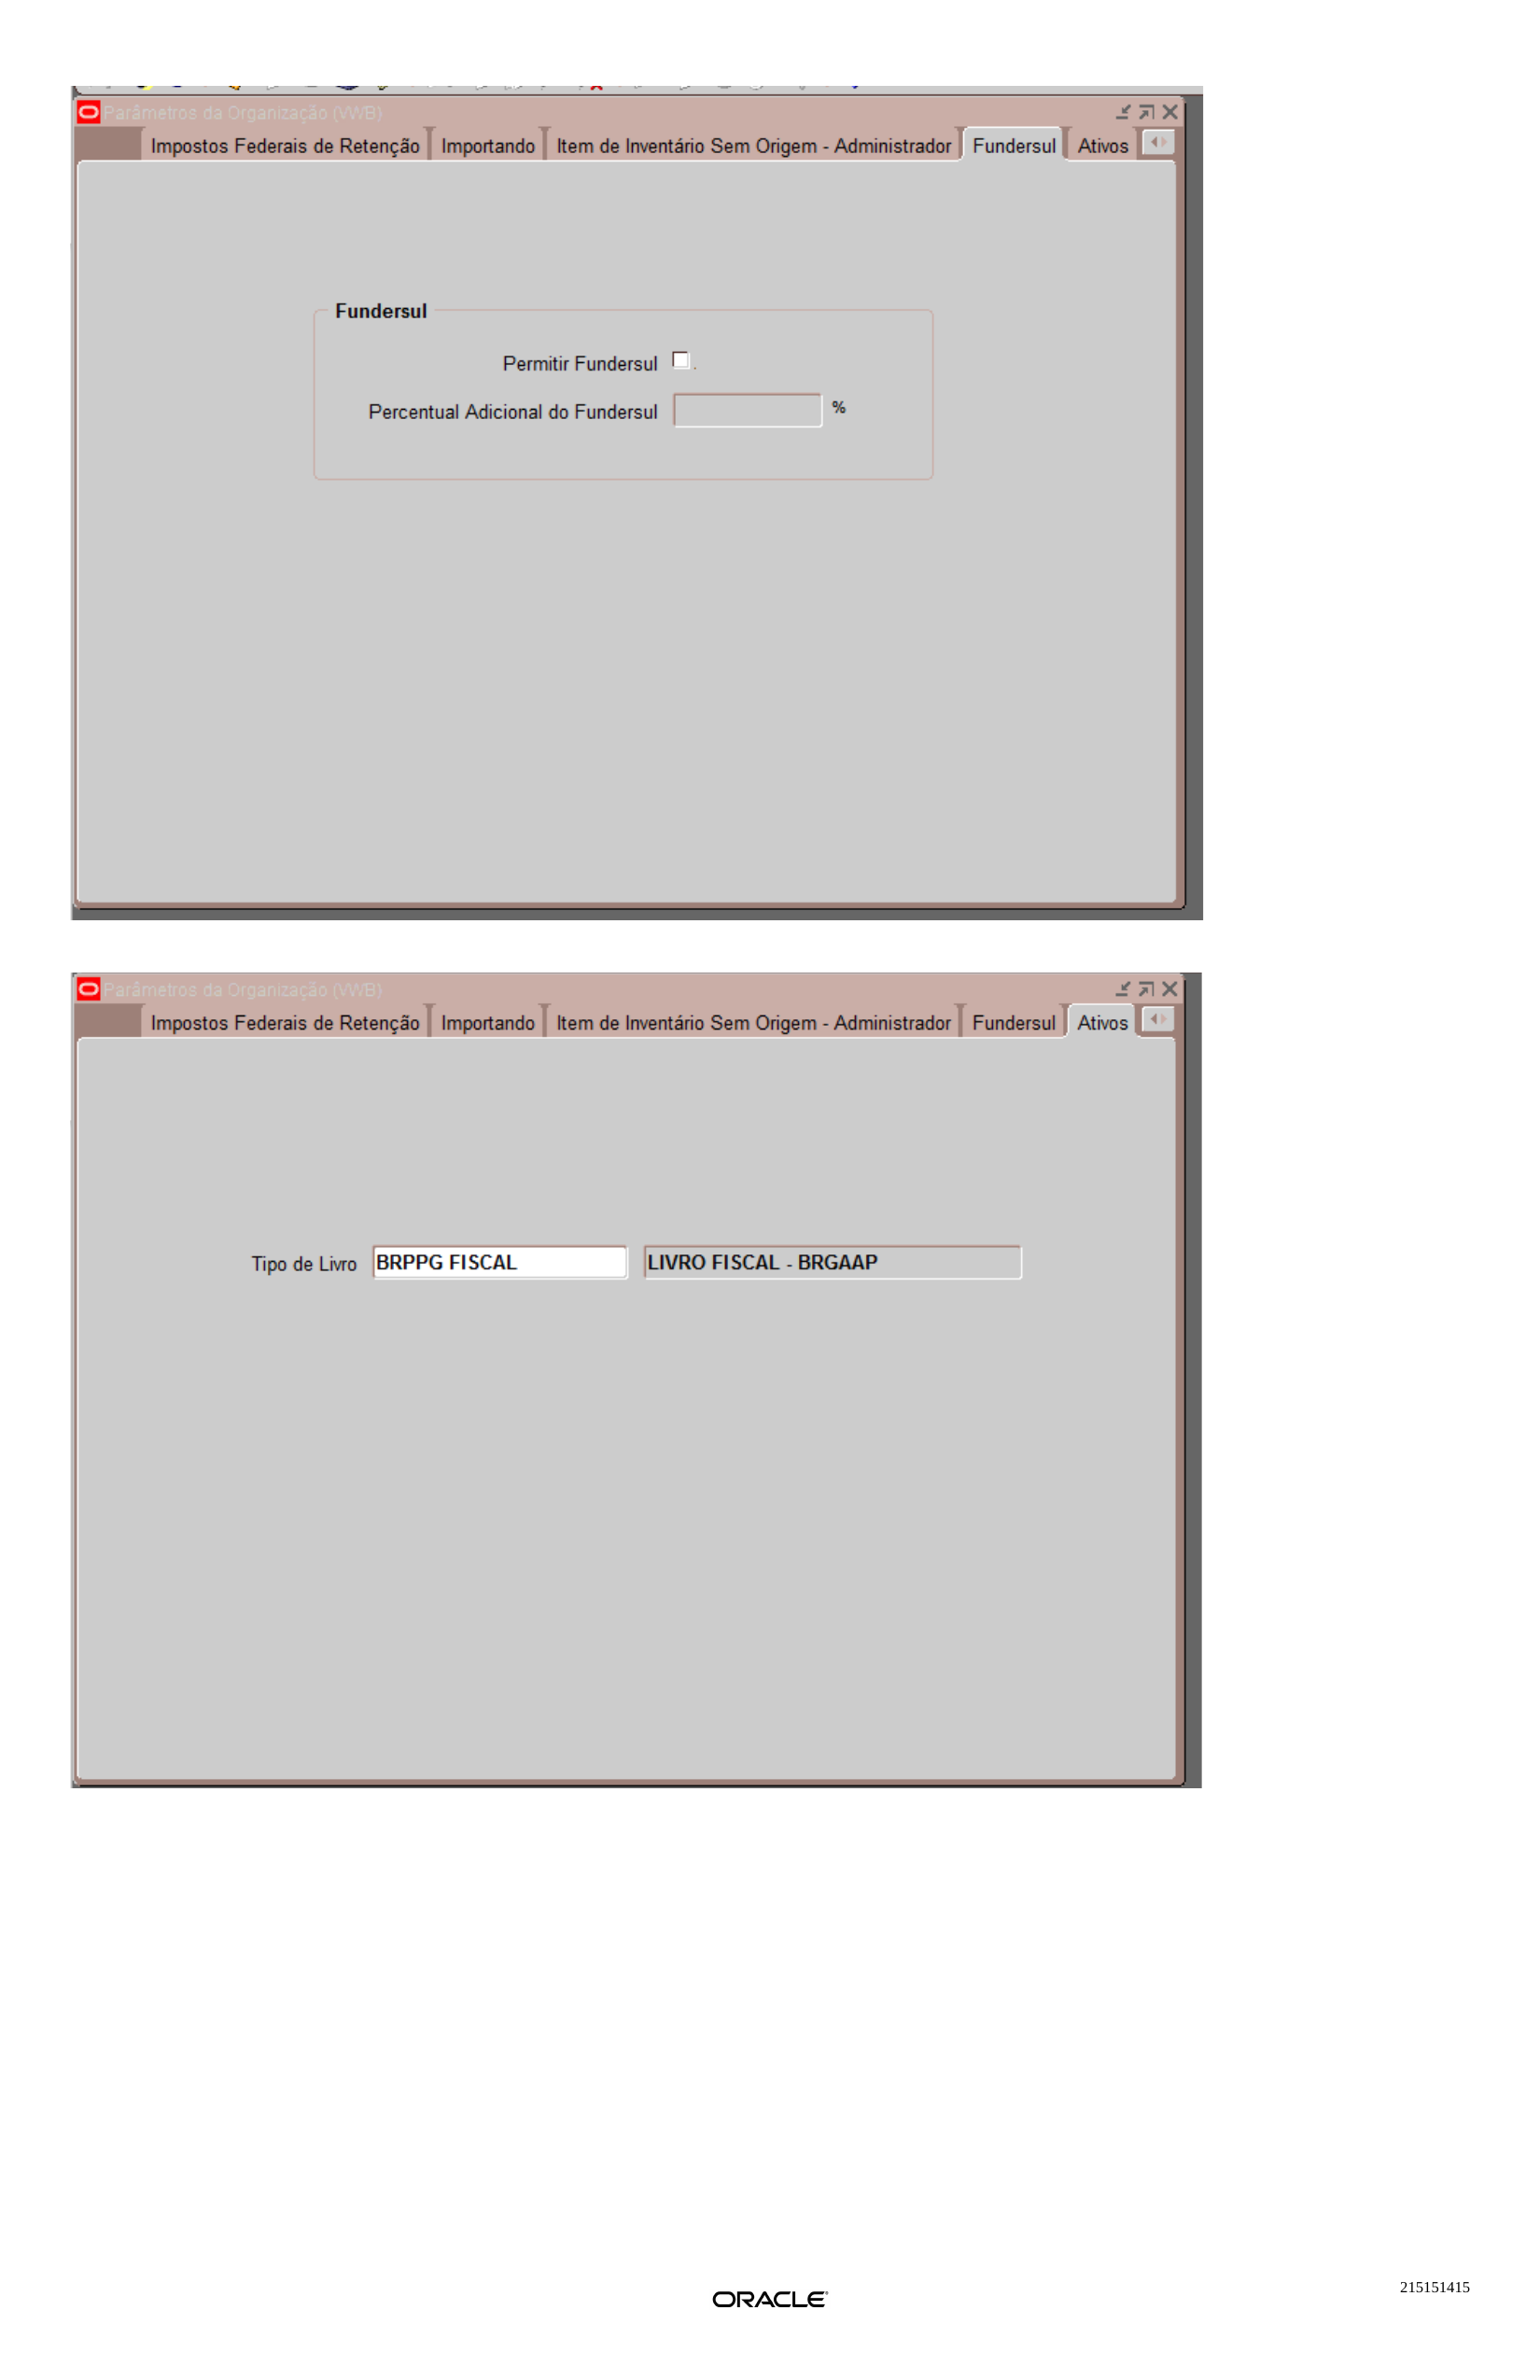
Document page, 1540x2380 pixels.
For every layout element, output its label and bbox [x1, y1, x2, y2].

picture [70, 86, 1204, 920]
picture [70, 973, 1202, 1788]
